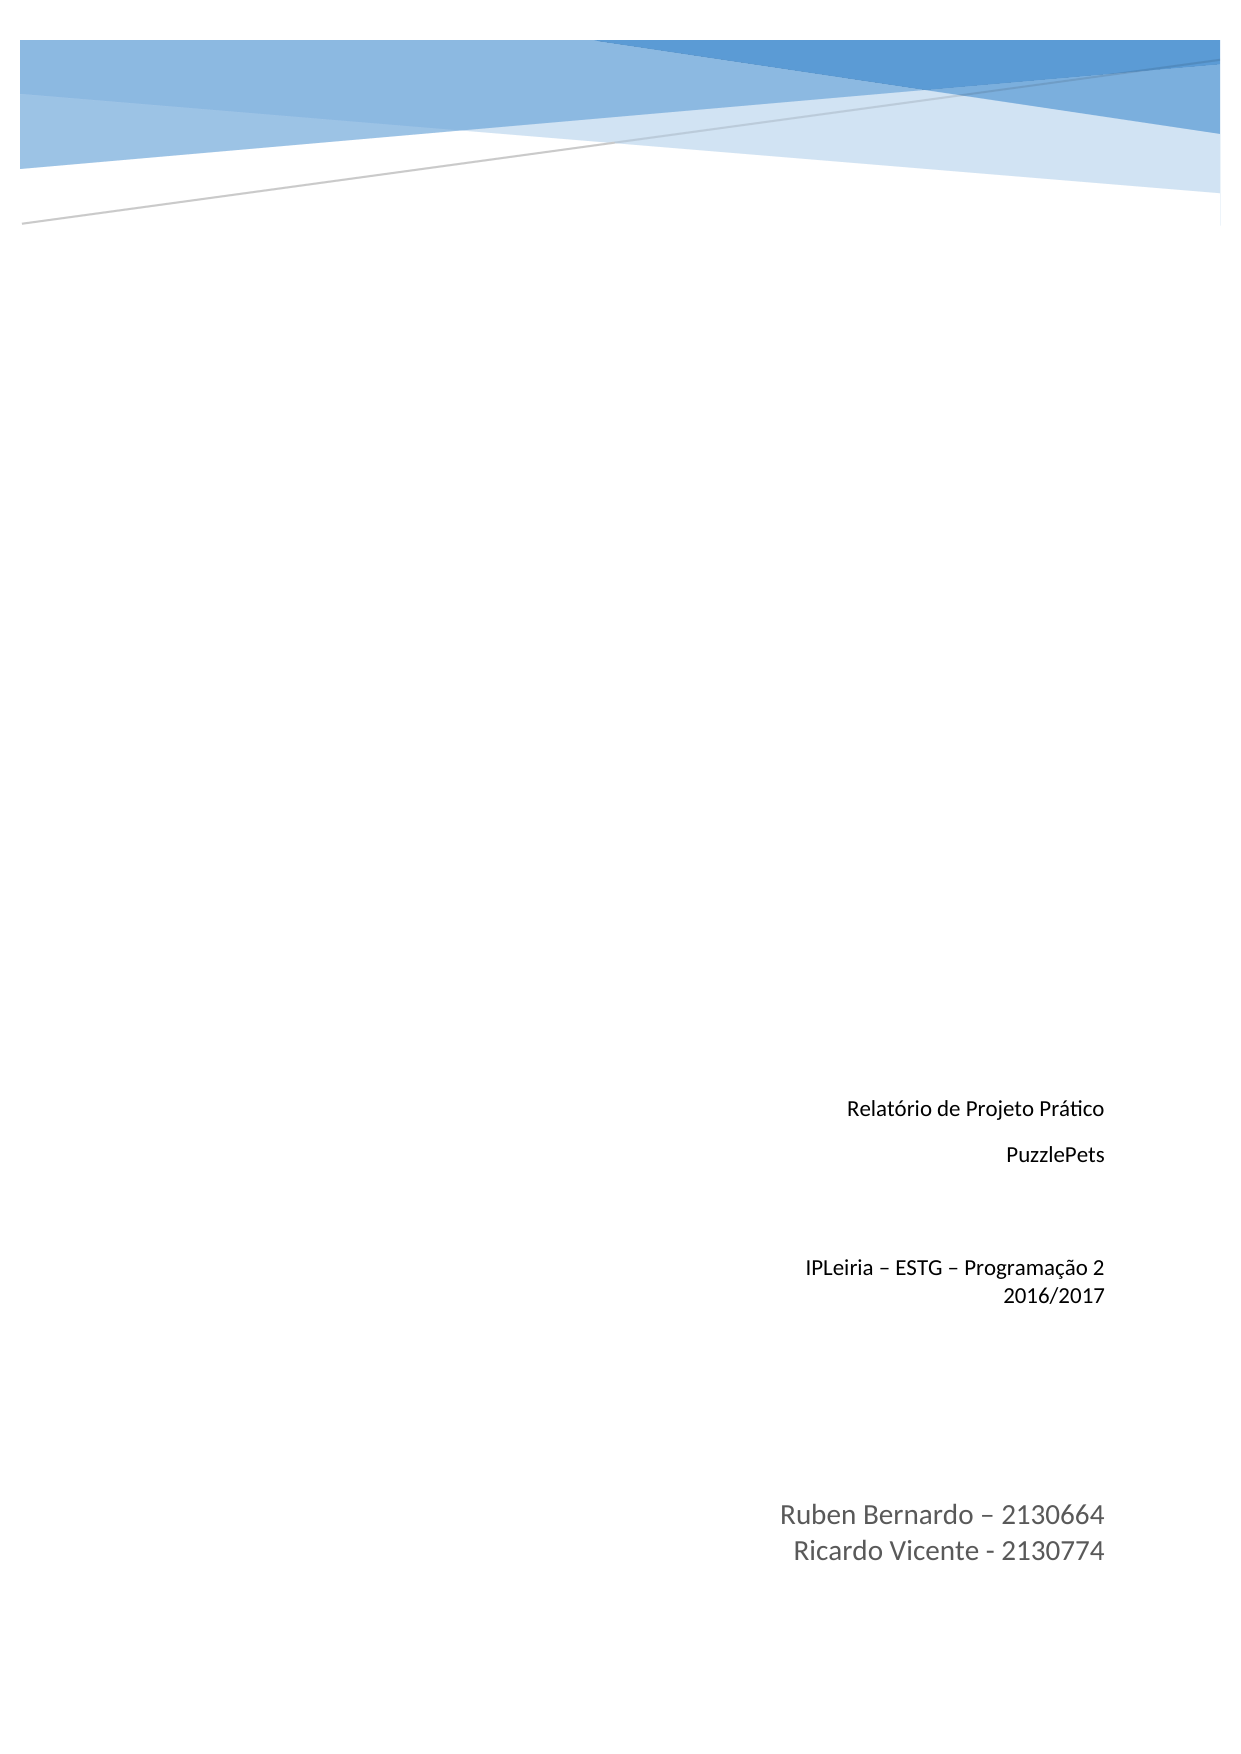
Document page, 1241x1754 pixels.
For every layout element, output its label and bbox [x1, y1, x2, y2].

picture [20, 40, 1221, 240]
